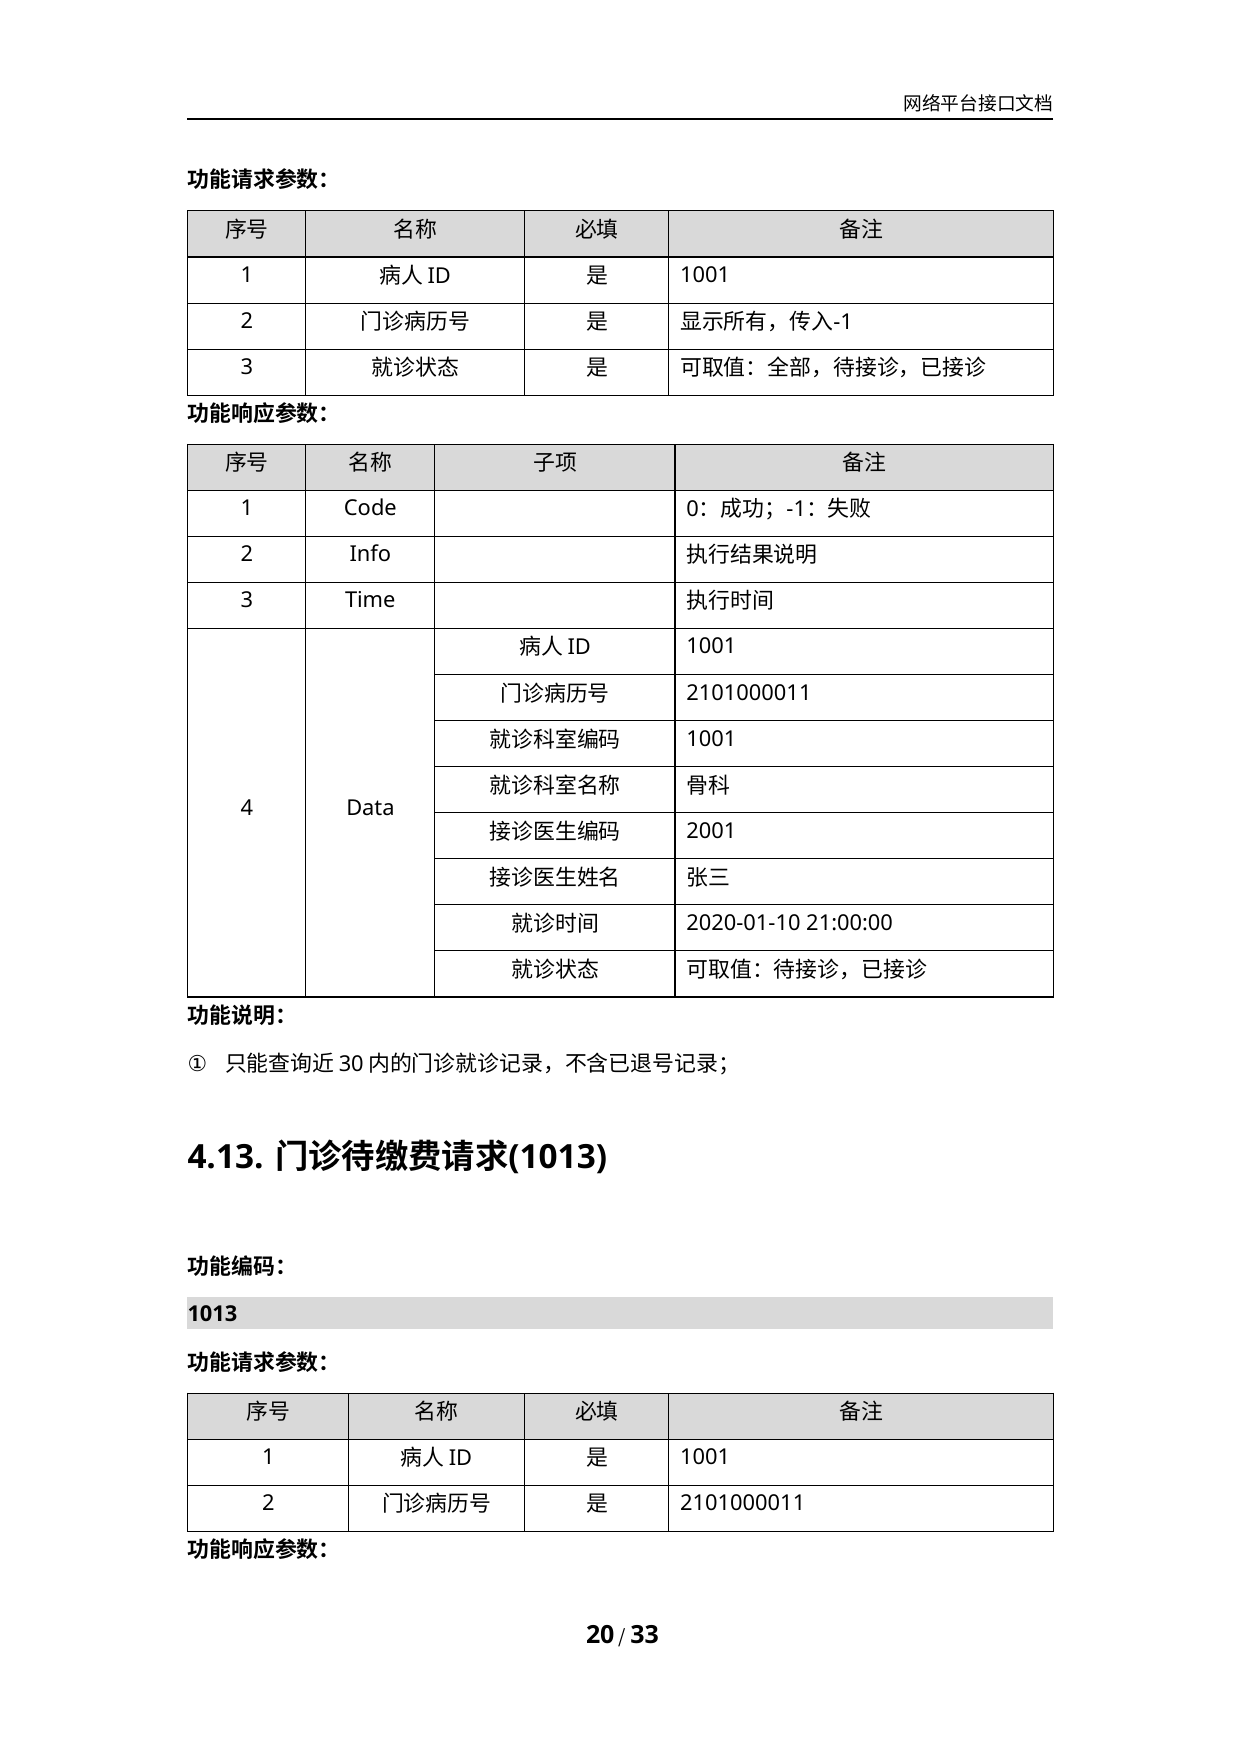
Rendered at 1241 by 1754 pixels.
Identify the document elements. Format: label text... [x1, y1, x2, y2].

table_cell 3 [188, 583, 305, 628]
table_cell 2 [188, 1486, 348, 1531]
text 功能请求参数： [187, 1344, 1053, 1377]
table_cell 3 [188, 350, 305, 394]
table_cell 0：成功；-1：失败 [676, 491, 1053, 536]
table_cell 2101000011 [676, 675, 1053, 720]
table_cell 1001 [676, 629, 1053, 674]
table_cell 可取值：待接诊，已接诊 [676, 951, 1053, 996]
table_cell 接诊医生编码 [435, 813, 674, 858]
table_cell 4 [188, 629, 305, 996]
table_header 备注 [669, 1394, 1053, 1439]
table_cell 2001 [676, 813, 1053, 858]
table_cell 1 [188, 491, 305, 536]
table_cell Info [306, 537, 434, 582]
text 功能请求参数： [187, 162, 1053, 194]
table_cell 就诊科室编码 [435, 721, 674, 766]
table_cell 1001 [669, 258, 1053, 302]
table_header 备注 [676, 445, 1053, 490]
table_header 备注 [669, 211, 1053, 256]
table_header 名称 [306, 211, 524, 256]
list 只能查询近30内的门诊就诊记录，不含已退号记录； [187, 1046, 1053, 1078]
table_header 序号 [188, 445, 305, 490]
table_cell 是 [525, 350, 668, 394]
text 功能响应参数： [187, 1532, 1053, 1564]
table_cell [435, 491, 674, 536]
table_cell 病人ID [435, 629, 674, 674]
table_header 序号 [188, 211, 305, 256]
table_cell 显示所有，传入-1 [669, 304, 1053, 348]
table_cell 是 [525, 1440, 668, 1485]
table_cell 门诊病历号 [349, 1486, 524, 1531]
table_cell 2 [188, 537, 305, 582]
table_cell 病人ID [306, 258, 524, 302]
table_cell 就诊科室名称 [435, 767, 674, 812]
table_cell 骨科 [676, 767, 1053, 812]
table_cell 1001 [669, 1440, 1053, 1485]
table_cell Code [306, 491, 434, 536]
table_cell 是 [525, 304, 668, 348]
table_cell 2020-01-10 21:00:00 [676, 905, 1053, 950]
table_cell 门诊病历号 [435, 675, 674, 720]
table_cell 就诊状态 [306, 350, 524, 394]
table_cell [435, 537, 674, 582]
table_cell 就诊时间 [435, 905, 674, 950]
table_cell 是 [525, 1486, 668, 1531]
table_cell Time [306, 583, 434, 628]
table_header 名称 [349, 1394, 524, 1439]
table_header 序号 [188, 1394, 348, 1439]
table_cell 1 [188, 1440, 348, 1485]
text 1013 [187, 1297, 1053, 1329]
table_cell 门诊病历号 [306, 304, 524, 348]
table_header 必填 [525, 211, 668, 256]
table_cell [435, 583, 674, 628]
text 功能说明： [187, 998, 1053, 1030]
text 功能编码： [187, 1248, 1053, 1281]
text 功能响应参数： [187, 396, 1053, 428]
table_cell 可取值：全部，待接诊，已接诊 [669, 350, 1053, 394]
table_header 必填 [525, 1394, 668, 1439]
table_cell 1 [188, 258, 305, 302]
table_header 子项 [435, 445, 674, 490]
table_cell 2 [188, 304, 305, 348]
table_cell 执行时间 [676, 583, 1053, 628]
table_cell 张三 [676, 859, 1053, 904]
subtitle 门诊待缴费请求(1013) [187, 1121, 1053, 1186]
table_cell 2101000011 [669, 1486, 1053, 1531]
table_cell 就诊状态 [435, 951, 674, 996]
table_cell 是 [525, 258, 668, 302]
table_cell 接诊医生姓名 [435, 859, 674, 904]
table_header 名称 [306, 445, 434, 490]
table_cell 执行结果说明 [676, 537, 1053, 582]
table_cell 病人ID [349, 1440, 524, 1485]
table_cell 1001 [676, 721, 1053, 766]
table_cell Data [306, 629, 434, 996]
